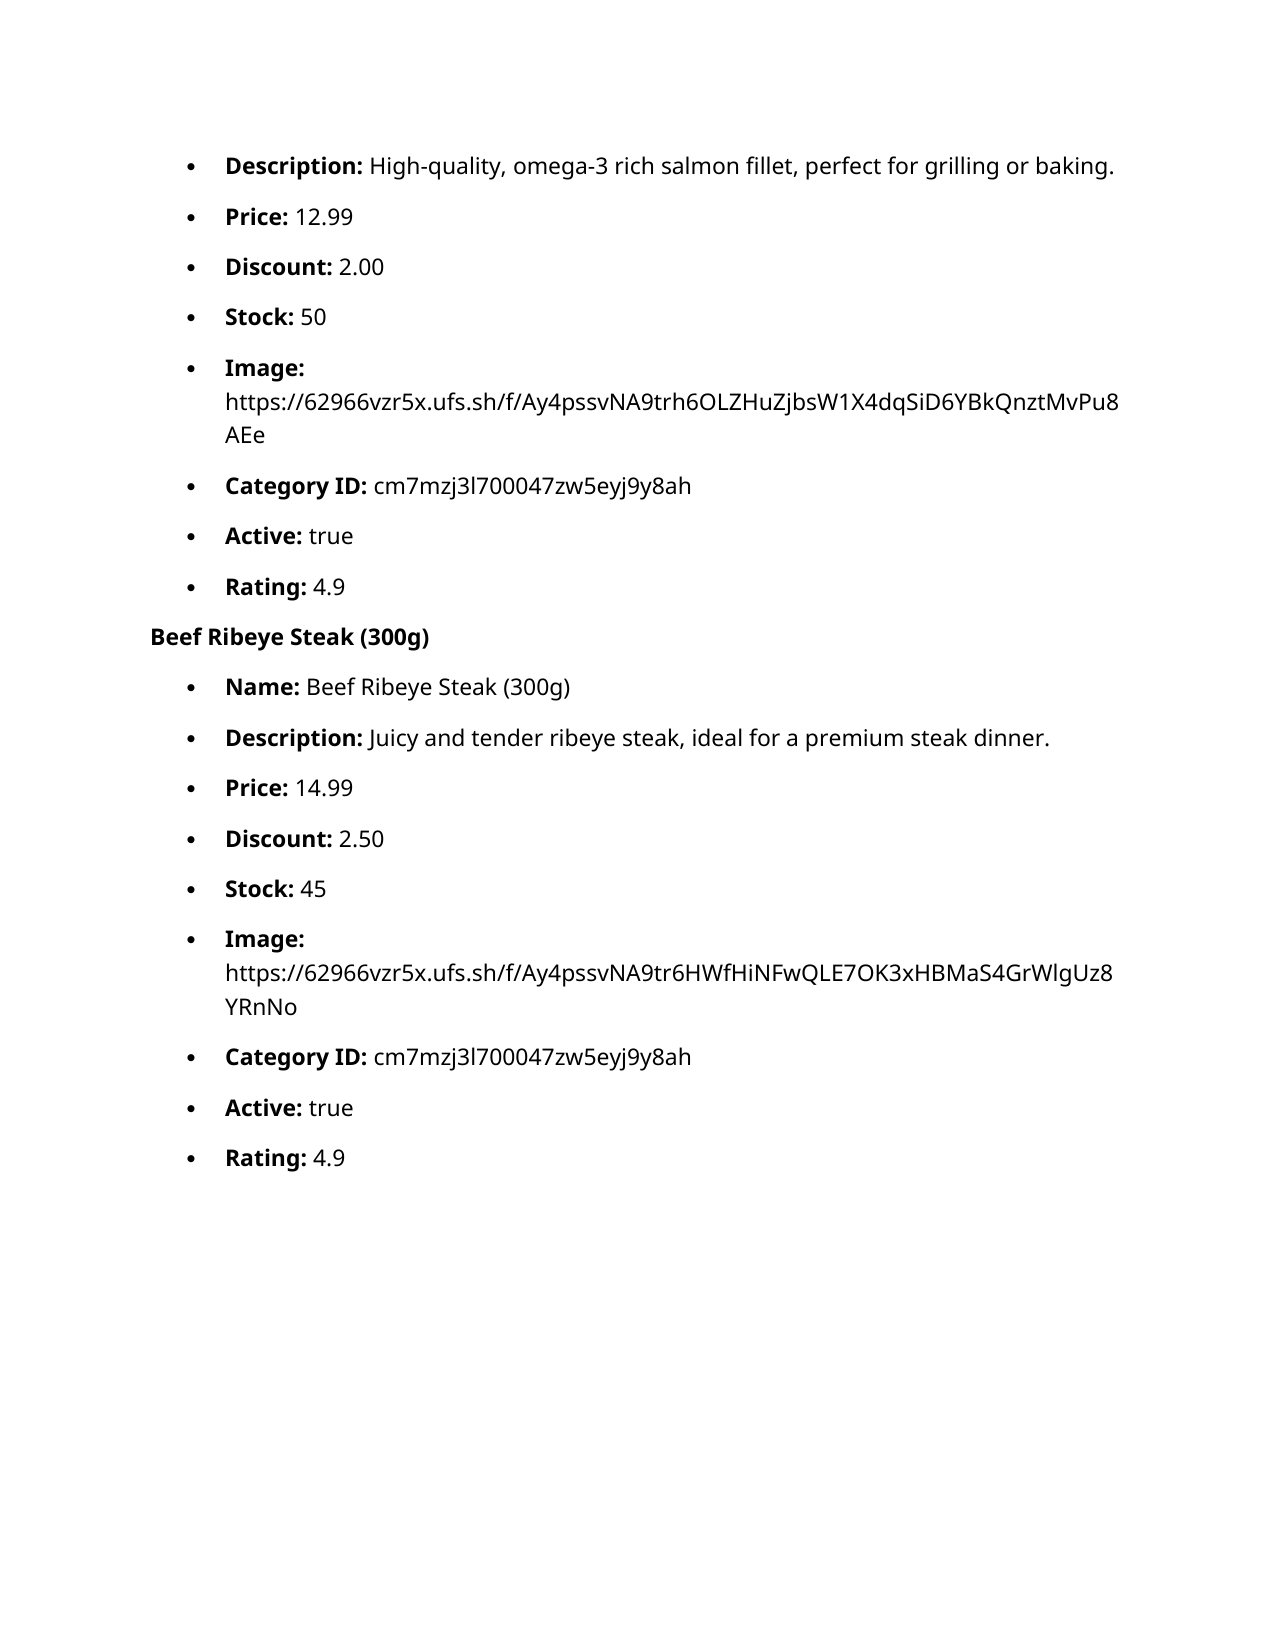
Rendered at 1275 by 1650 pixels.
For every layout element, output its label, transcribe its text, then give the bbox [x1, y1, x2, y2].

list Discount: 2.00 [187, 251, 1125, 282]
list Image: https://62966vzr5x.ufs.sh/f/Ay4pssvNA9trh6OLZHuZjbsW1X4dqSiD6YBkQnztMvPu8AEe [187, 352, 1125, 450]
list Price: 12.99 [187, 200, 1125, 232]
list Rating: 4.9 [187, 1142, 1125, 1173]
list Active: true [187, 520, 1125, 551]
list Description: High-quality, omega-3 rich salmon fillet, perfect for grilling or baking. [187, 150, 1125, 181]
list Discount: 2.50 [187, 822, 1125, 854]
list Category ID: cm7mzj3l700047zw5eyj9y8ah [187, 469, 1125, 501]
list Stock: 45 [187, 873, 1125, 904]
list Stock: 50 [187, 301, 1125, 332]
list Description: Juicy and tender ribeye steak, ideal for a premium steak dinner. [187, 722, 1125, 753]
list Image: https://62966vzr5x.ufs.sh/f/Ay4pssvNA9tr6HWfHiNFwQLE7OK3xHBMaS4GrWlgUz8YRnNo [187, 923, 1125, 1022]
list Price: 14.99 [187, 772, 1125, 803]
list Category ID: cm7mzj3l700047zw5eyj9y8ah [187, 1041, 1125, 1072]
list Active: true [187, 1092, 1125, 1123]
list Rating: 4.9 [187, 570, 1125, 602]
text Beef Ribeye Steak (300g) [150, 621, 1125, 652]
list Name: Beef Ribeye Steak (300g) [187, 671, 1125, 702]
